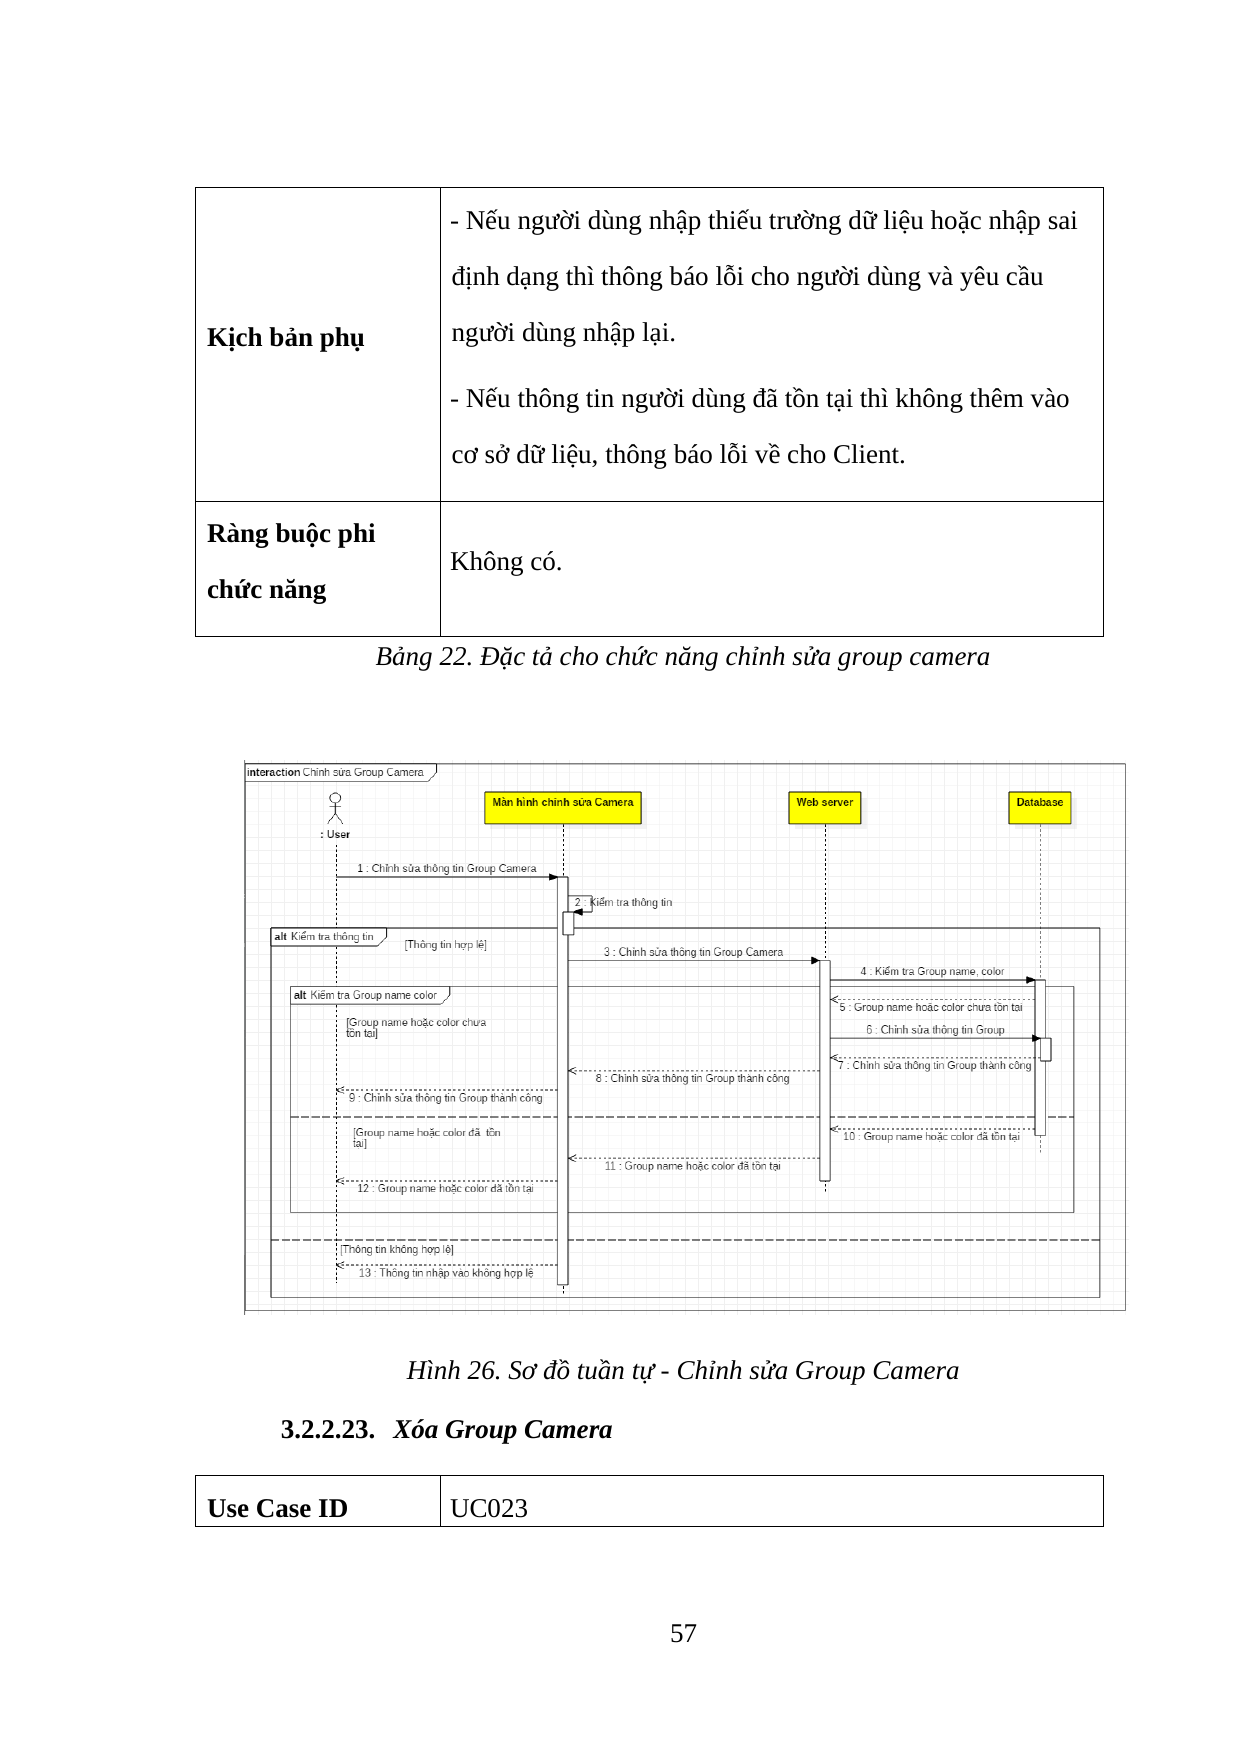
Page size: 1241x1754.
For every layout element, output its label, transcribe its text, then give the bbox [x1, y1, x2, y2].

table_cell Ràng buộc phi chức năng [196, 502, 440, 636]
table_header Use Case ID [196, 1476, 440, 1526]
table_header UC023 [441, 1476, 1103, 1526]
picture [244, 760, 1130, 1315]
text Bảng 22. Đặc tả cho chức năng chỉnh sửa group camera [207, 637, 1122, 674]
text Hình 26. Sơ đồ tuần tự - Chỉnh sửa Group Camera [207, 1351, 1122, 1389]
table_cell Kịch bản phụ [196, 188, 440, 501]
list Xóa Group Camera [281, 1409, 1122, 1447]
table_cell - Nếu người dùng nhập thiếu trường dữ liệu hoặc nhập sai định dạng thì thông báo lỗi cho người dùng và yêu cầu người dùng nhập lại. - Nếu thông tin người dùng đã tồn tại thì không thêm vào cơ sở dữ liệu, thông báo lỗi về cho Client. [441, 188, 1103, 501]
table_cell Không có. [441, 502, 1103, 636]
